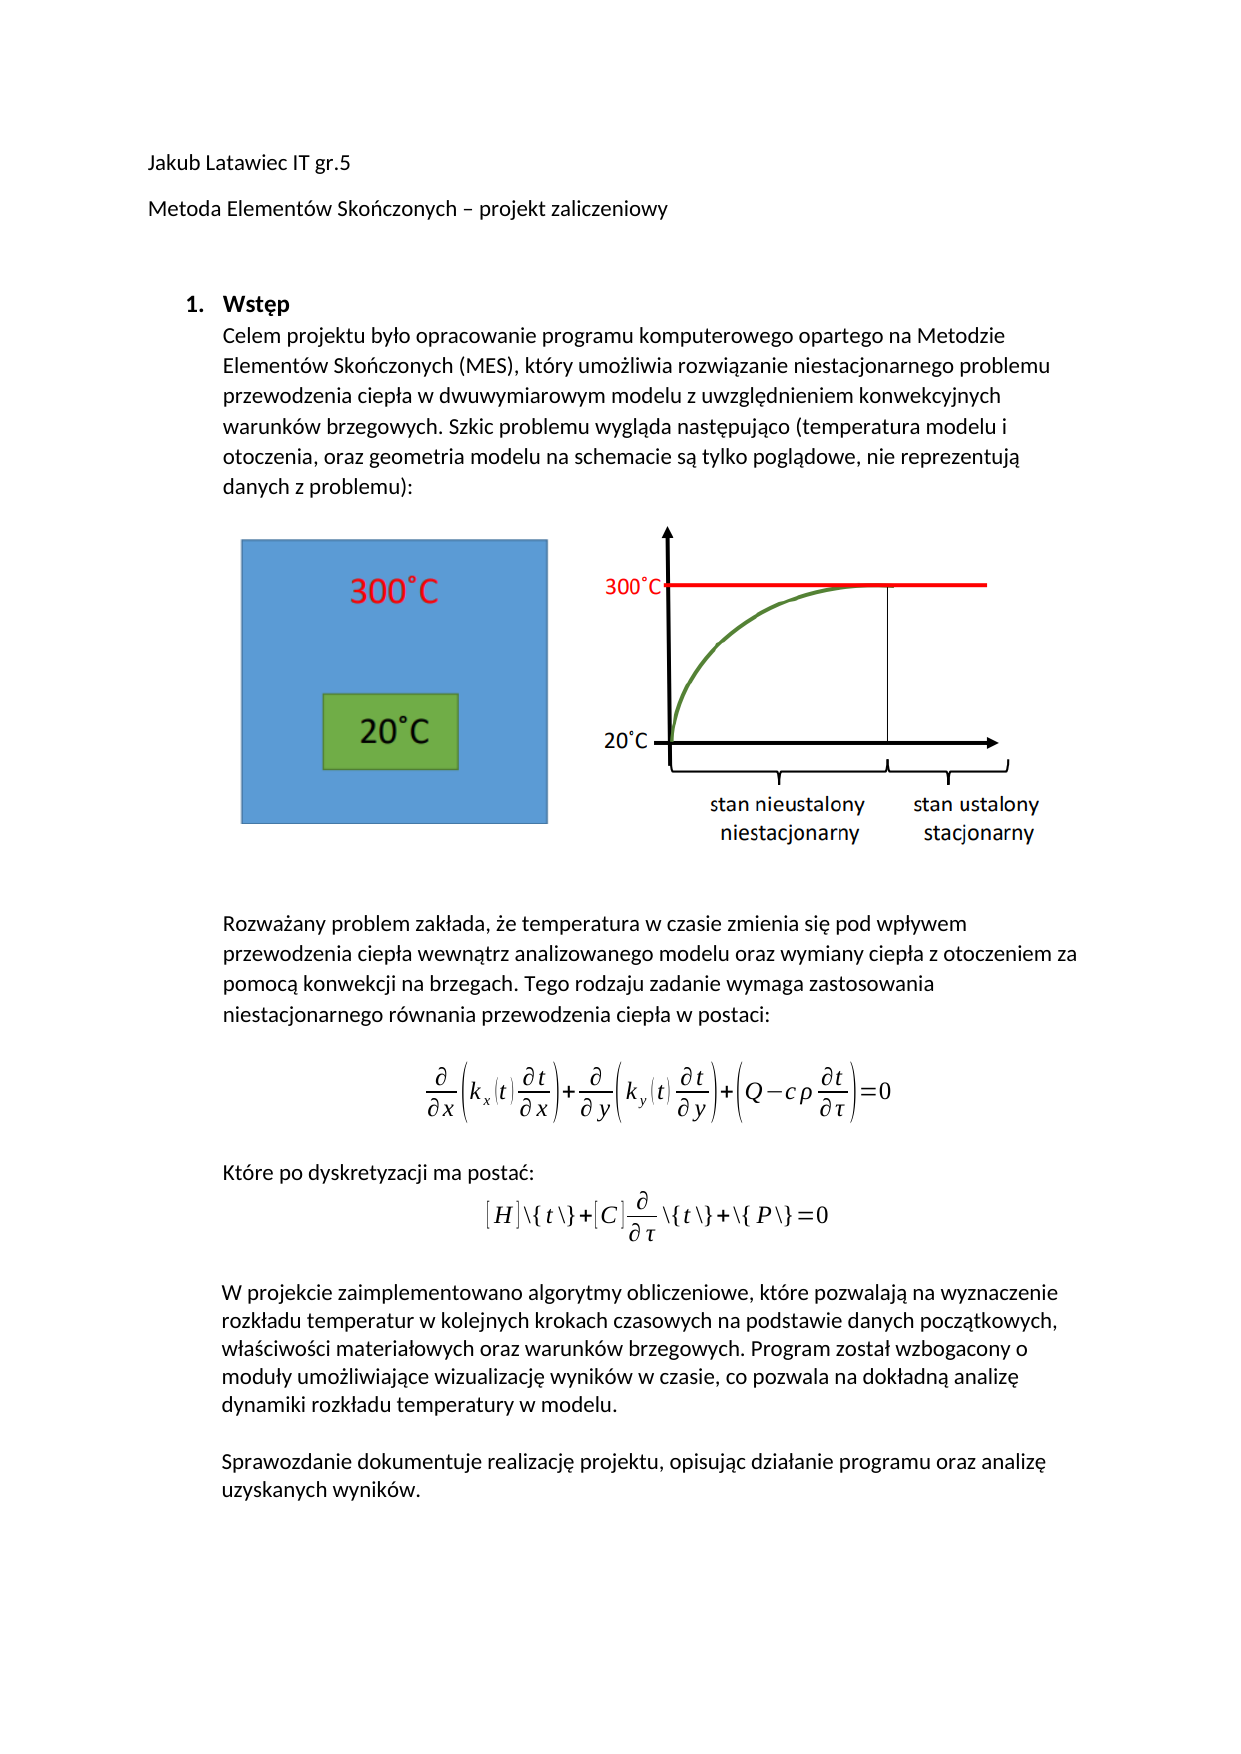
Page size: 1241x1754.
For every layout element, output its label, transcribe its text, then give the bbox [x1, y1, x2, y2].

list Celem projektu było opracowanie programu komputerowego opartego na Metodzie Elementów Skończonych (MES), który umożliwia rozwiązanie niestacjonarnego problemu przewodzenia ciepła w dwuwymiarowym modelu z uwzględnieniem konwekcyjnych warunków brzegowych. Szkic problemu wygląda następująco (temperatura modelu i otoczenia, oraz geometria modelu na schemacie są tylko poglądowe, nie reprezentują danych z problemu): [223, 321, 1093, 500]
list Które po dyskretyzacji ma postać: [223, 1158, 1093, 1186]
text Sprawozdanie dokumentuje realizację projektu, opisując działanie programu oraz analizę uzyskanych wyników. [221, 1447, 1093, 1503]
list Rozważany problem zakłada, że temperatura w czasie zmienia się pod wpływem przewodzenia ciepła wewnątrz analizowanego modelu oraz wymiany ciepła z otoczeniem za pomocą konwekcji na brzegach. Tego rodzaju zadanie wymaga zastosowania niestacjonarnego równania przewodzenia ciepła w postaci: [223, 909, 1093, 1028]
picture [604, 525, 1045, 847]
text Jakub Latawiec IT gr.5 [148, 148, 1093, 176]
picture [238, 539, 551, 824]
text W projekcie zaimplementowano algorytmy obliczeniowe, które pozwalają na wyznaczenie rozkładu temperatur w kolejnych krokach czasowych na podstawie danych początkowych, właściwości materiałowych oraz warunków brzegowych. Program został wzbogacony o moduły umożliwiające wizualizację wyników w czasie, co pozwala na dokładną analizę dynamiki rozkładu temperatury w modelu. [221, 1278, 1093, 1418]
text Metoda Elementów Skończonych – projekt zaliczeniowy [148, 194, 1093, 222]
list Wstęp [185, 288, 1093, 319]
